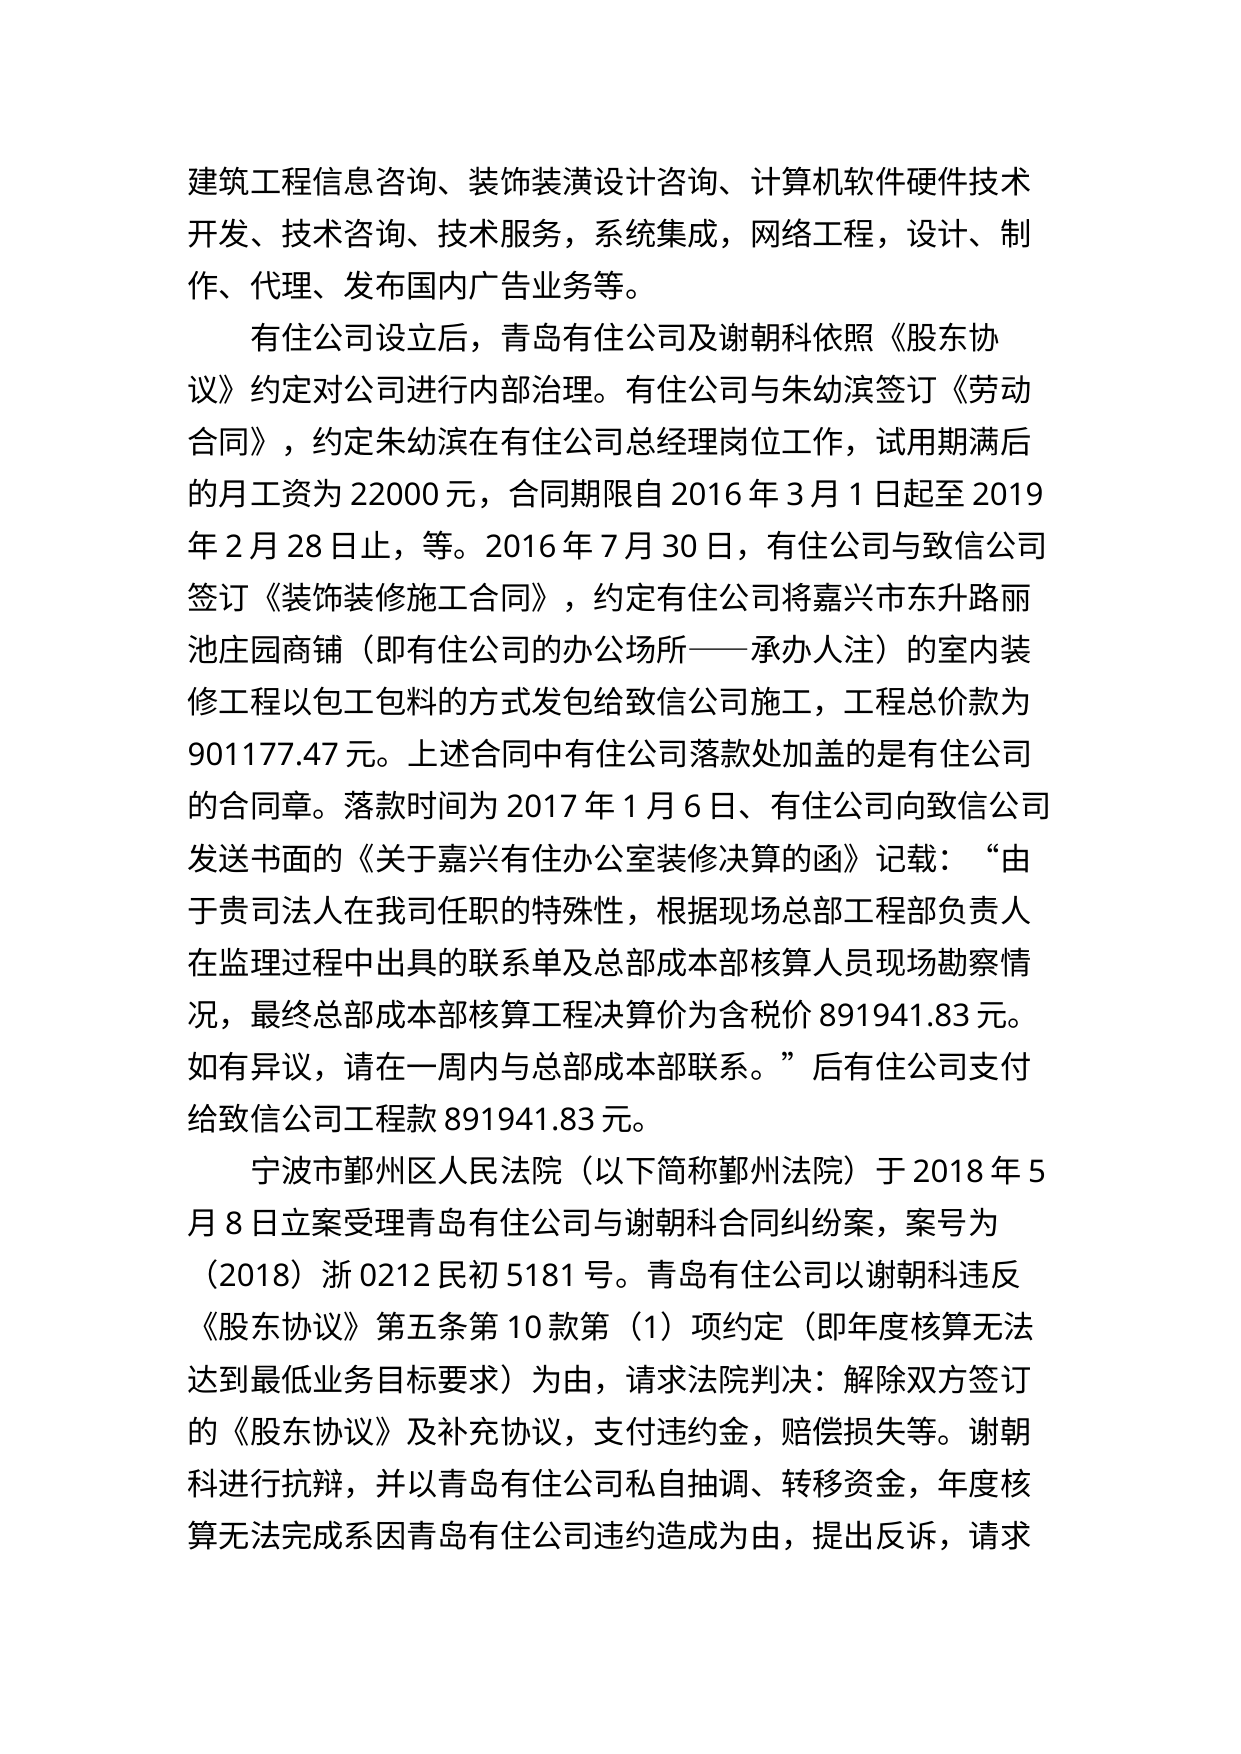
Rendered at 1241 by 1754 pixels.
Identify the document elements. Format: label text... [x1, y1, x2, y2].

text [187, 1139, 1053, 1556]
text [187, 150, 1053, 306]
text 有住公司设立后，青岛有住公司及谢朝科依照《股东协议》约定对公司进行内部治理。有住公司与朱幼滨签订《劳动合同》，约定朱幼滨在有住公司总经理岗位工作，试用期满后的月工资为22000元，合同期限自2016年3月1日起至2019年2月28日止，等。2016年7月30日，有住公司与致信公司签订《装饰装修施工合同》，约定有住公司将嘉兴市东升路丽池庄园商铺（即有住公司的办公场所——承办人注）的室内装修工程以包工包料的方式发包给致信公司施工，工程总价款为901177.47元。上述合同中有住公司落款处加盖的是有住公司的合同章。落款时间为2017年1月6日、有住公司向致信公司发送书面的《关于嘉兴有住办公室装修决算的函》记载：“由于贵司法人在我司任职的特殊性，根据现场总部工程部负责人在监理过程中出具的联系单及总部成本部核算人员现场勘察情况，最终总部成本部核算工程决算价为含税价891941.83元。如有异议，请在一周内与总部成本部联系。”后有住公司支付给致信公司工程款891941.83元。 [187, 306, 1053, 1139]
